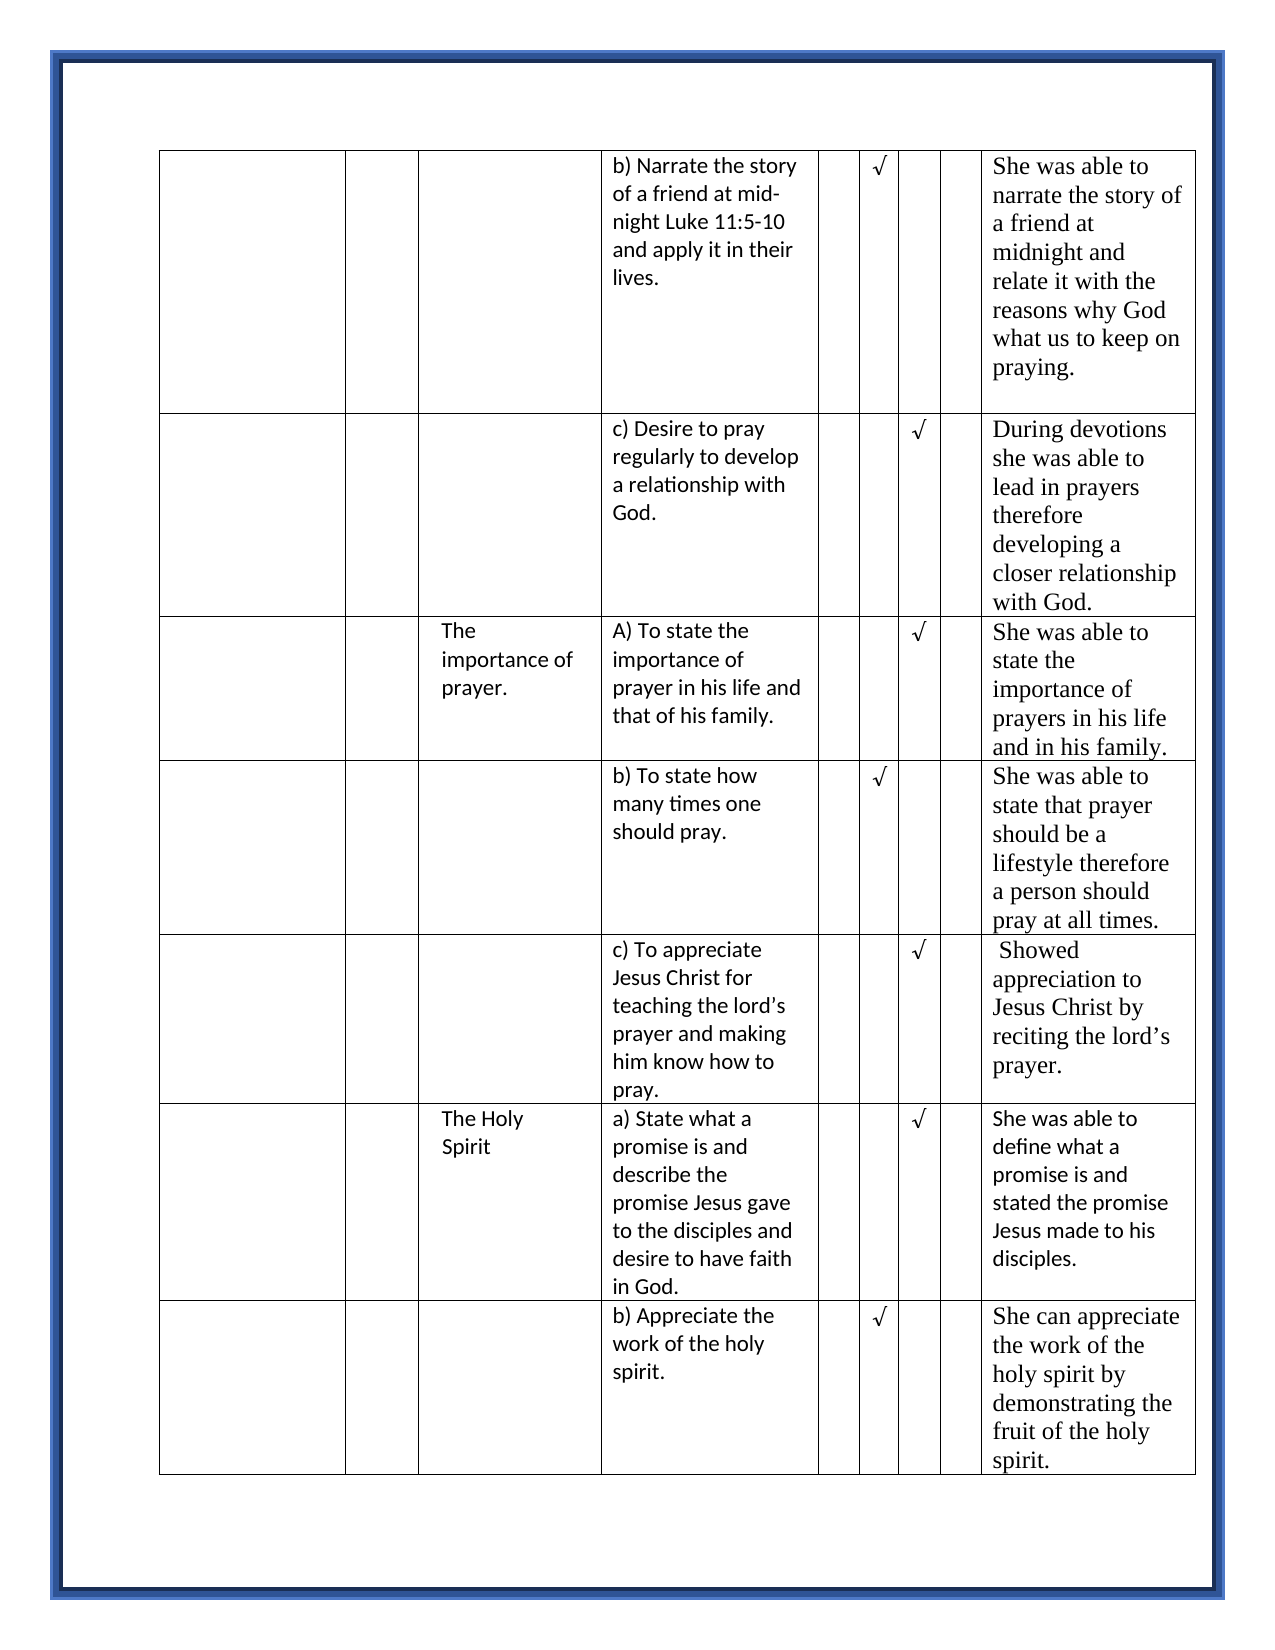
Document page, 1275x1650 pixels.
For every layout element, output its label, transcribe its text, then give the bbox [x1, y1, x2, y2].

table_cell √ [899, 935, 940, 1103]
table_cell [860, 617, 898, 760]
table_cell [941, 935, 981, 1103]
table_cell She was able to narrate the story of a friend at midnight and relate it with the reasons why God what us to keep on praying. [982, 151, 1195, 413]
table_cell [941, 1301, 981, 1474]
table_cell [860, 1104, 898, 1300]
table_cell A) To state the importance of prayer in his life and that of his family. [602, 617, 818, 760]
table_cell She was able to state the importance of prayers in his life and in his family. [982, 617, 1195, 760]
table_cell [819, 151, 859, 413]
table_cell [346, 151, 418, 413]
table_cell c) To appreciate Jesus Christ for teaching the lord’s prayer and making him know how to pray. [602, 935, 818, 1103]
table_cell [941, 1104, 981, 1300]
table_cell c) Desire to pray regularly to develop a relationship with God. [602, 414, 818, 616]
table_cell [160, 1104, 345, 1300]
table_cell The Holy Spirit [419, 1104, 601, 1300]
table_cell She was able to state that prayer should be a lifestyle therefore a person should pray at all times. [982, 761, 1195, 934]
table_cell b) Appreciate the work of the holy spirit. [602, 1301, 818, 1474]
table_cell She was able to define what a promise is and stated the promise Jesus made to his disciples. [982, 1104, 1195, 1300]
table_cell [419, 151, 601, 413]
table_cell √ [860, 151, 898, 413]
table_cell [419, 414, 601, 616]
table_cell [899, 151, 940, 413]
table_cell √ [899, 617, 940, 760]
table_cell [160, 151, 345, 413]
table_cell [819, 1301, 859, 1474]
table_cell √ [860, 761, 898, 934]
table_cell [346, 935, 418, 1103]
table_cell [160, 1301, 345, 1474]
table_cell [899, 1301, 940, 1474]
table_cell She can appreciate the work of the holy spirit by demonstrating the fruit of the holy spirit. [982, 1301, 1195, 1474]
table_cell [819, 617, 859, 760]
table_cell √ [899, 414, 940, 616]
table_cell [346, 617, 418, 760]
table_cell √ [860, 1301, 898, 1474]
table_cell During devotions she was able to lead in prayers therefore developing a closer relationship with God. [982, 414, 1195, 616]
table_cell [419, 761, 601, 934]
table_cell [346, 761, 418, 934]
table_cell [941, 414, 981, 616]
table_cell √ [899, 1104, 940, 1300]
table_cell [160, 617, 345, 760]
table_cell [419, 1301, 601, 1474]
table_cell Showed appreciation to Jesus Christ by reciting the lord’s prayer. [982, 935, 1195, 1103]
table_cell [941, 617, 981, 760]
table_cell [819, 761, 859, 934]
table_cell [346, 1301, 418, 1474]
table_cell [941, 151, 981, 413]
table_cell [419, 935, 601, 1103]
table_cell [160, 414, 345, 616]
table_cell [819, 414, 859, 616]
table_cell [860, 414, 898, 616]
table_cell [819, 935, 859, 1103]
table_cell [346, 1104, 418, 1300]
table_cell The importance of prayer. [419, 617, 601, 760]
table_cell [160, 935, 345, 1103]
table_cell [346, 414, 418, 616]
table_cell [160, 761, 345, 934]
table_cell a) State what a promise is and describe the promise Jesus gave to the disciples and desire to have faith in God. [602, 1104, 818, 1300]
table_cell [941, 761, 981, 934]
table_cell b) Narrate the story of a friend at mid-night Luke 11:5-10 and apply it in their lives. [602, 151, 818, 413]
table_cell [860, 935, 898, 1103]
table_cell [899, 761, 940, 934]
table_cell b) To state how many times one should pray. [602, 761, 818, 934]
table_cell [819, 1104, 859, 1300]
